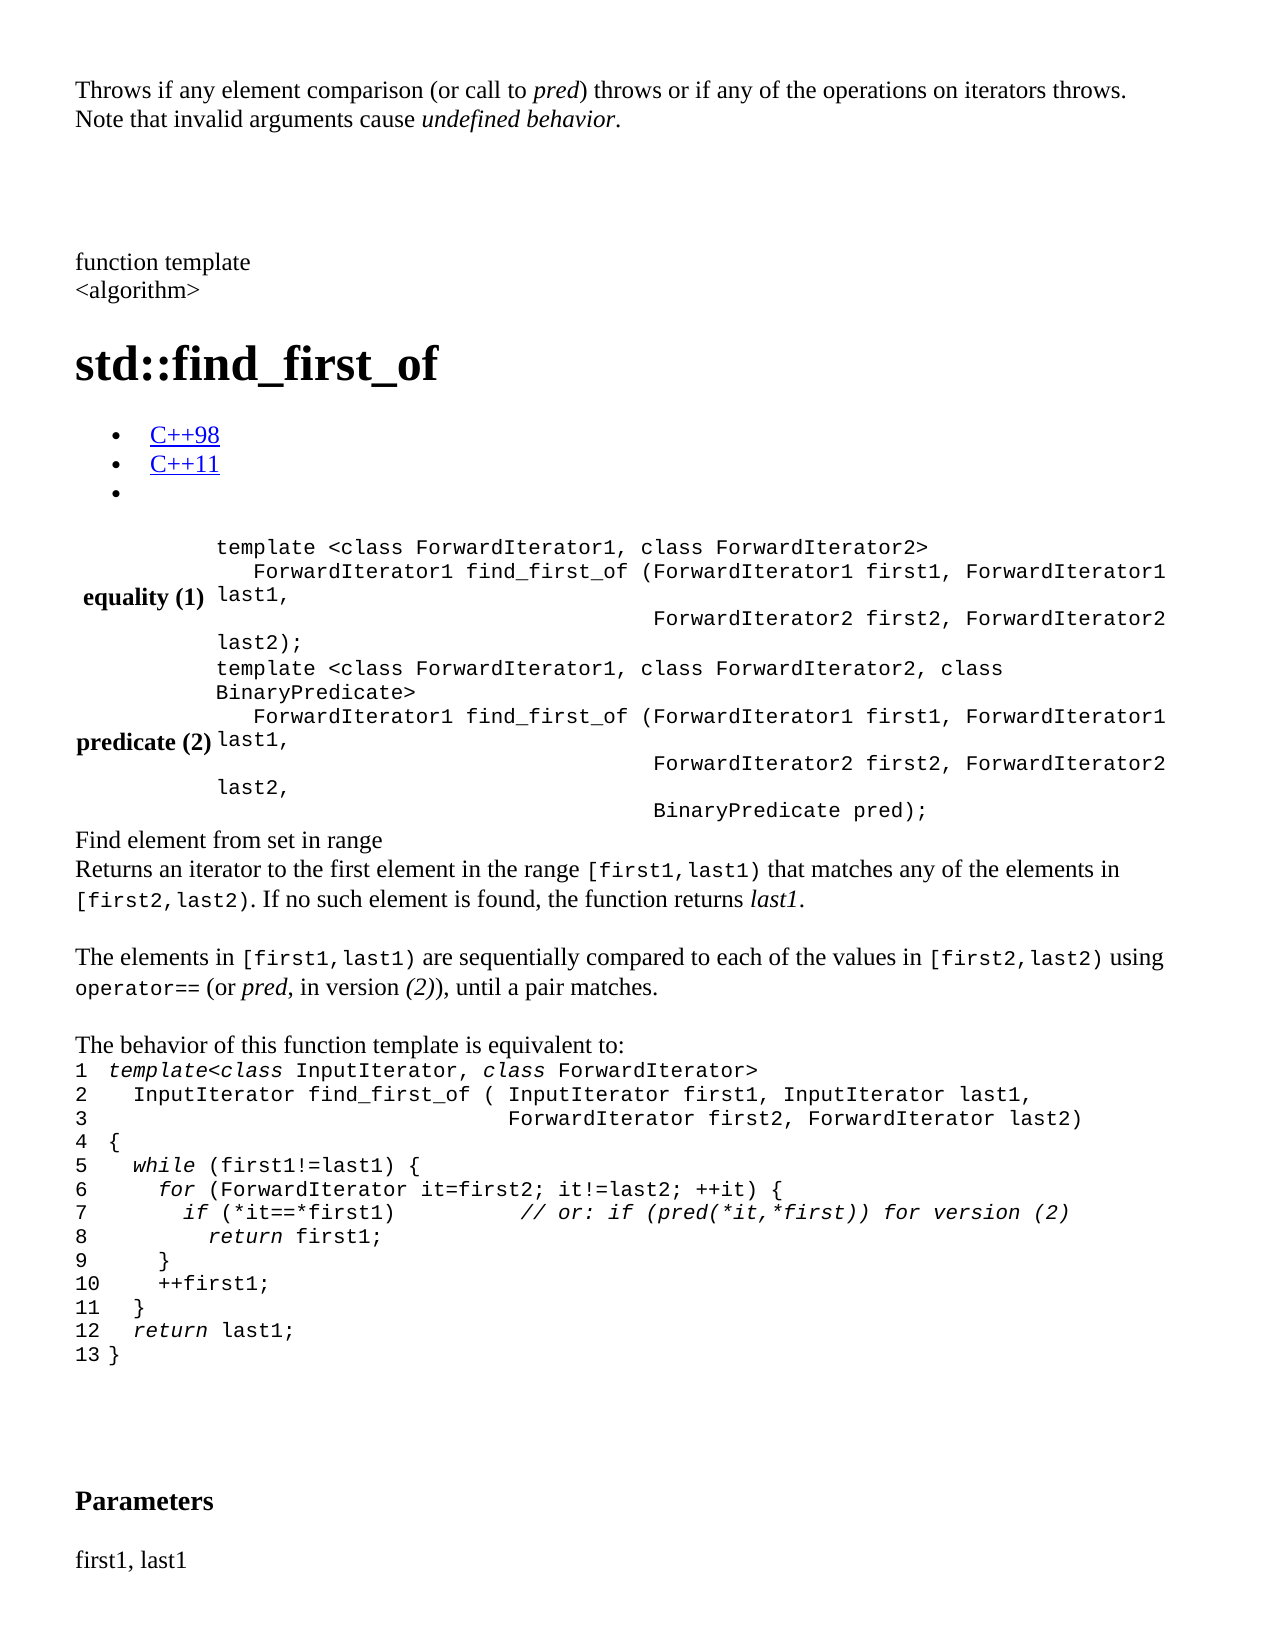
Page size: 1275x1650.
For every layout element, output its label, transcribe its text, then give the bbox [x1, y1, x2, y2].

table_cell predicate (2) [74, 657, 214, 826]
table_header template <class ForwardIterator1, class ForwardIterator2> ForwardIterator1 find_first_of (ForwardIterator1 first1, ForwardIterator1 last1, ForwardIterator2 first2, ForwardIterator2 last2); [214, 536, 1208, 657]
table_header equality (1) [74, 536, 214, 657]
table_header 1 2 3 4 5 6 7 8 9 10 11 12 13 [74, 1059, 106, 1369]
text first1, last1 [75, 1546, 1200, 1574]
text function template [75, 247, 1200, 276]
text Find element from set in range [75, 826, 1200, 854]
text <algorithm> [75, 276, 1200, 304]
list C++11 [112, 449, 1200, 478]
table_header template<class InputIterator, class ForwardIterator> InputIterator find_first_of ( InputIterator first1, InputIterator last1, ForwardIterator first2, ForwardIterator last2) { while (first1!=last1) { for (ForwardIterator it=first2; it!=last2; ++it) { if (*it==*first1) // or: if (pred(*it,*first)) for version (2) return first1; } ++first1; } return last1; } [106, 1059, 1089, 1369]
text std::find_first_of [75, 333, 1200, 391]
text Parameters [75, 1484, 1200, 1516]
text Throws if any element comparison (or call to pred) throws or if any of the operations on iterators throws. Note that invalid arguments cause undefined behavior. [75, 75, 1200, 161]
list C++98 [112, 420, 1200, 449]
text Returns an iterator to the first element in the range [first1,last1) that matches any of the elements in [first2,last2). If no such element is found, the function returns last1. The elements in [first1,last1) are sequentially compared to each of the values in [first2,last2) using operator== (or pred, in version (2)), until a pair matches. The behavior of this function template is equivalent to: [75, 854, 1200, 1059]
table_cell template <class ForwardIterator1, class ForwardIterator2, class BinaryPredicate> ForwardIterator1 find_first_of (ForwardIterator1 first1, ForwardIterator1 last1, ForwardIterator2 first2, ForwardIterator2 last2, BinaryPredicate pred); [214, 657, 1208, 826]
